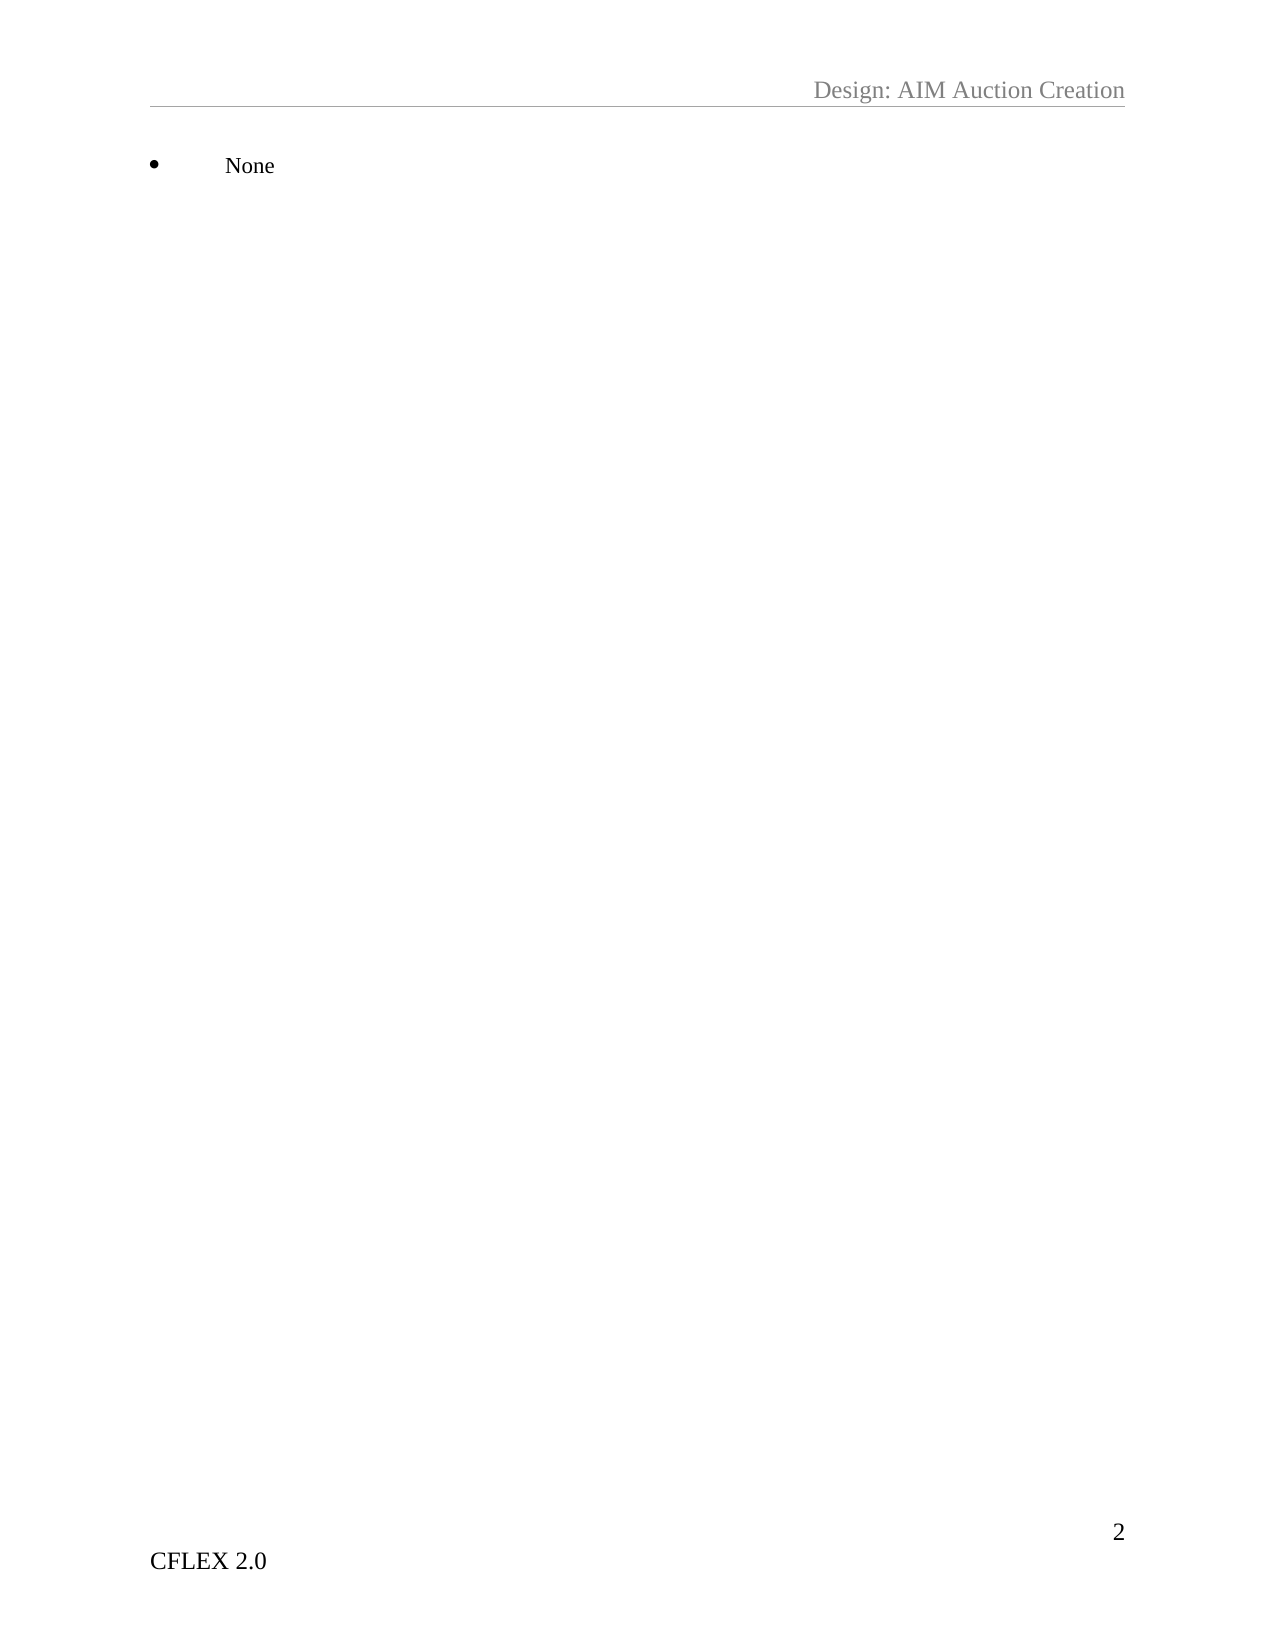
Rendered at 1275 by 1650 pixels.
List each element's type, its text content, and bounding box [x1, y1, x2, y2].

list None [150, 152, 1125, 179]
